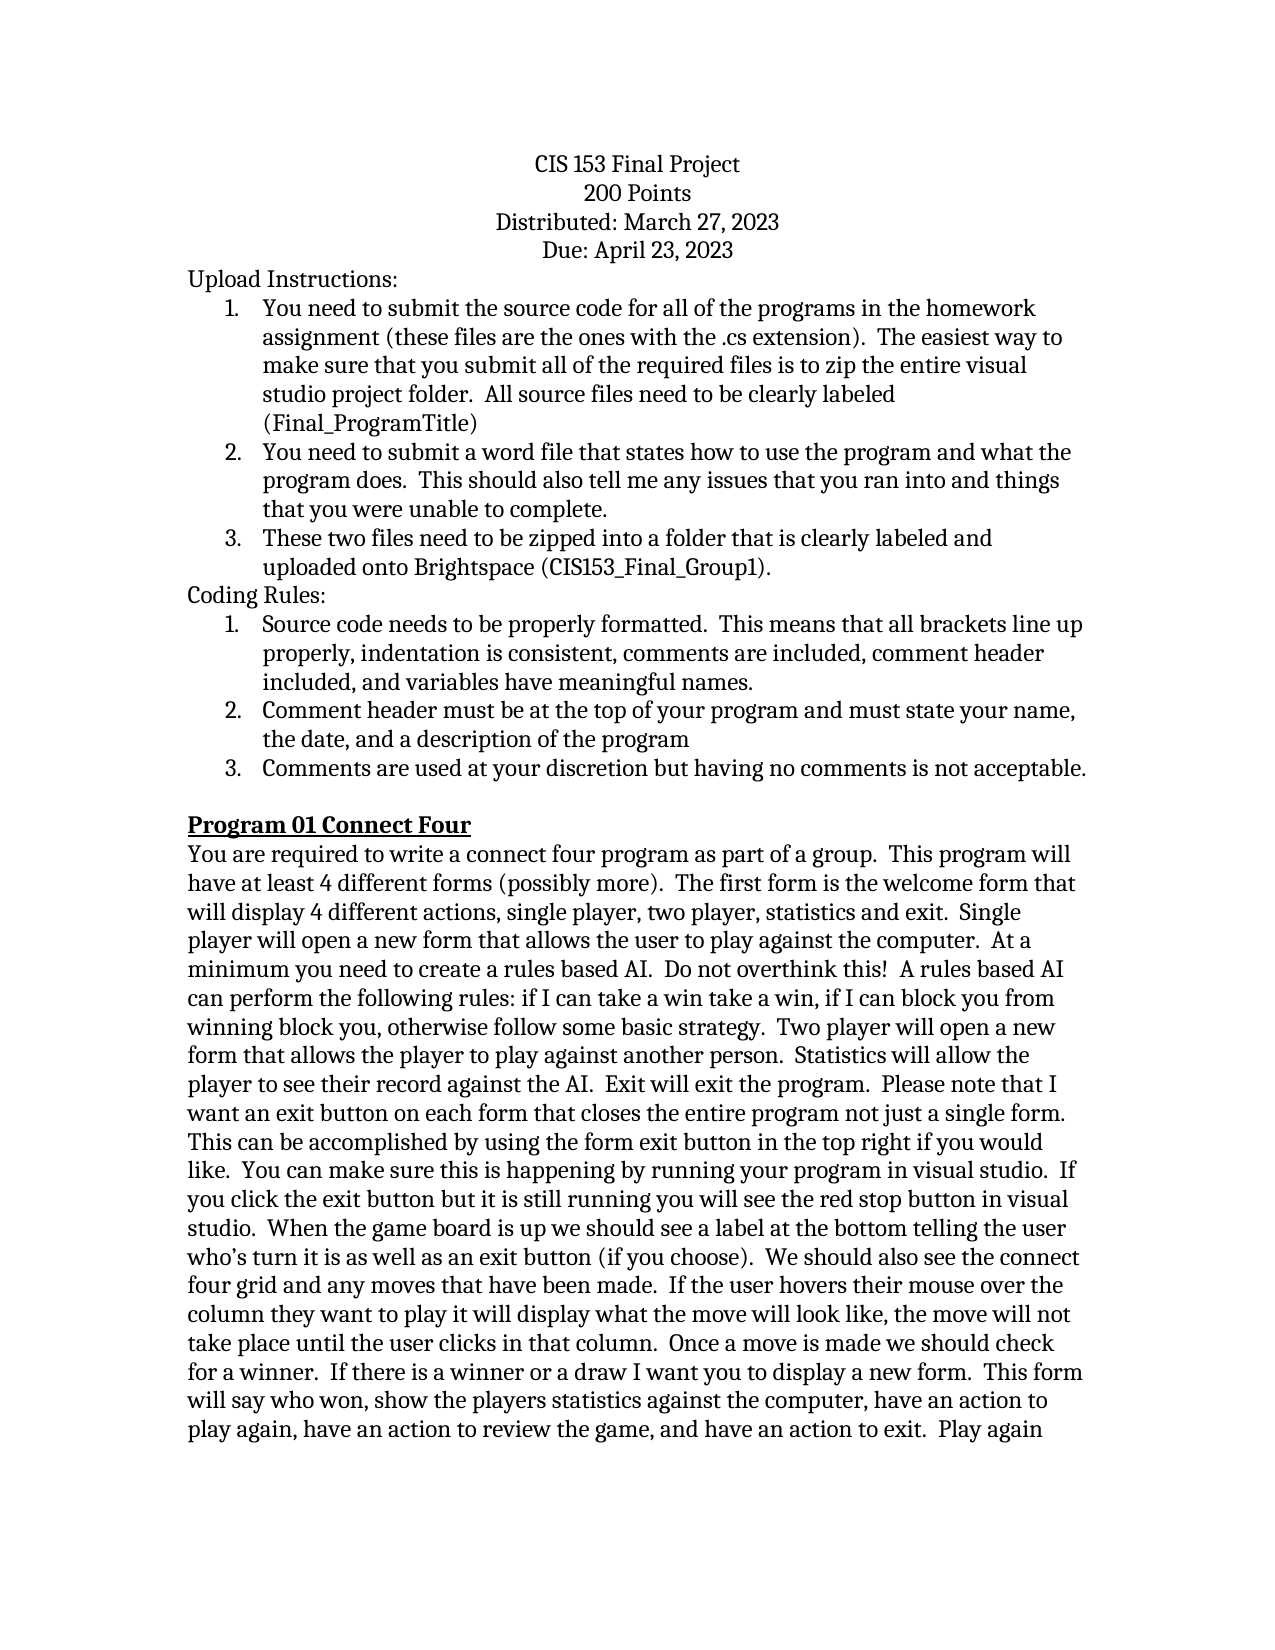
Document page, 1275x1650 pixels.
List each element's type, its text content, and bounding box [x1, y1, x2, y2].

list Comments are used at your discretion but having no comments is not acceptable. [225, 754, 1087, 782]
list You need to submit the source code for all of the programs in the homework assignment (these files are the ones with the .cs extension). The easiest way to make sure that you submit all of the required files is to zip the entire visual studio project folder. All source files need to be clearly labeled (Final_ProgramTitle) [225, 294, 1087, 437]
text Upload Instructions: [187, 265, 1087, 294]
list You need to submit a word file that states how to use the program and what the program does. This should also tell me any issues that you ran into and things that you were unable to complete. [225, 437, 1087, 524]
list Coding Rules: [187, 581, 1087, 610]
list These two files need to be zipped into a folder that is clearly labeled and uploaded onto Brightspace (CIS153_Final_Group1). [225, 524, 1087, 581]
list Comment header must be at the top of your program and must state your name, the date, and a description of the program [225, 696, 1087, 754]
text 200 Points [187, 179, 1087, 207]
text Due: April 23, 2023 [187, 236, 1087, 265]
text Program 01 Connect Four [187, 811, 1087, 840]
text Distributed: March 27, 2023 [187, 207, 1087, 236]
text CIS 153 Final Project [187, 150, 1087, 179]
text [187, 840, 1087, 1444]
list Source code needs to be properly formatted. This means that all brackets line up properly, indentation is consistent, comments are included, comment header included, and variables have meaningful names. [225, 610, 1087, 696]
